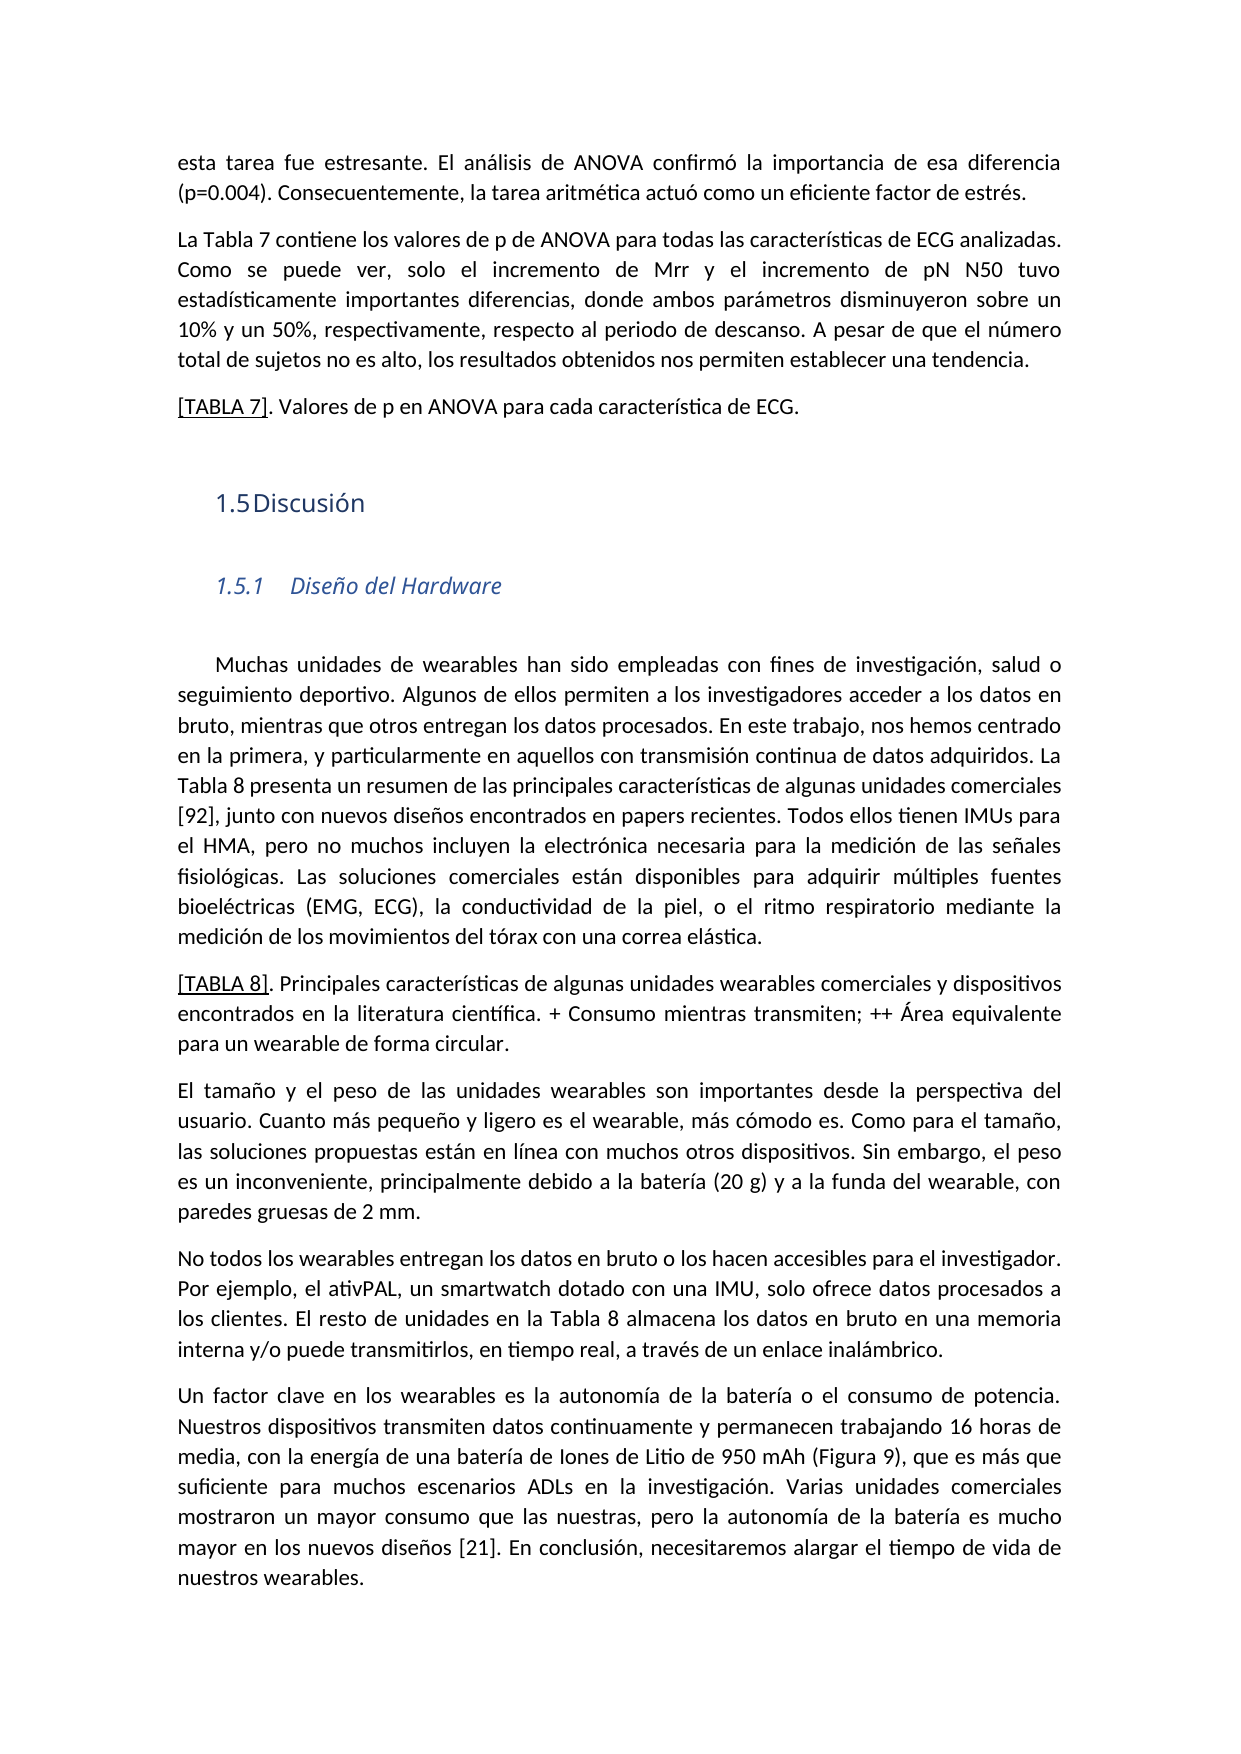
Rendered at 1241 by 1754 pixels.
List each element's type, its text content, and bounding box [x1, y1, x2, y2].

text El tamaño y el peso de las unidades wearables son importantes desde la perspectiva del usuario. Cuanto más pequeño y ligero es el wearable, más cómodo es. Como para el tamaño, las soluciones propuestas están en línea con muchos otros dispositivos. Sin embargo, el peso es un inconveniente, principalmente debido a la batería (20 g) y a la funda del wearable, con paredes gruesas de 2 mm. [177, 1076, 1063, 1225]
text [TABLA 7]. Valores de p en ANOVA para cada característica de ECG. [177, 392, 1063, 420]
text [TABLA 8]. Principales características de algunas unidades wearables comerciales y dispositivos encontrados en la literatura científica. + Consumo mientras transmiten; ++ Área equivalente para un wearable de forma circular. [177, 969, 1063, 1058]
text La Tabla 7 contiene los valores de p de ANOVA para todas las características de ECG analizadas. Como se puede ver, solo el incremento de Mrr y el incremento de pN N50 tuvo estadísticamente importantes diferencias, donde ambos parámetros disminuyeron sobre un 10% y un 50%, respectivamente, respecto al periodo de descanso. A pesar de que el número total de sujetos no es alto, los resultados obtenidos nos permiten establecer una tendencia. [177, 225, 1063, 373]
text No todos los wearables entregan los datos en bruto o los hacen accesibles para el investigador. Por ejemplo, el ativPAL, un smartwatch dotado con una IMU, solo ofrece datos procesados a los clientes. El resto de unidades en la Tabla 8 almacena los datos en bruto en una memoria interna y/o puede transmitirlos, en tiempo real, a través de un enlace inalámbrico. [177, 1244, 1063, 1363]
subtitle Diseño del Hardware [215, 570, 1063, 601]
subtitle Discusión [215, 486, 1063, 520]
text Un factor clave en los wearables es la autonomía de la batería o el consumo de potencia. Nuestros dispositivos transmiten datos continuamente y permanecen trabajando 16 horas de media, con la energía de una batería de Iones de Litio de 950 mAh (Figura 9), que es más que suficiente para muchos escenarios ADLs en la investigación. Varias unidades comerciales mostraron un mayor consumo que las nuestras, pero la autonomía de la batería es mucho mayor en los nuevos diseños [21]. En conclusión, necesitaremos alargar el tiempo de vida de nuestros wearables. [177, 1382, 1063, 1591]
text Muchas unidades de wearables han sido empleadas con fines de investigación, salud o seguimiento deportivo. Algunos de ellos permiten a los investigadores acceder a los datos en bruto, mientras que otros entregan los datos procesados. En este trabajo, nos hemos centrado en la primera, y particularmente en aquellos con transmisión continua de datos adquiridos. La Tabla 8 presenta un resumen de las principales características de algunas unidades comerciales [92], junto con nuevos diseños encontrados en papers recientes. Todos ellos tienen IMUs para el HMA, pero no muchos incluyen la electrónica necesaria para la medición de las señales fisiológicas. Las soluciones comerciales están disponibles para adquirir múltiples fuentes bioeléctricas (EMG, ECG), la conductividad de la piel, o el ritmo respiratorio mediante la medición de los movimientos del tórax con una correa elástica. [177, 650, 1063, 950]
